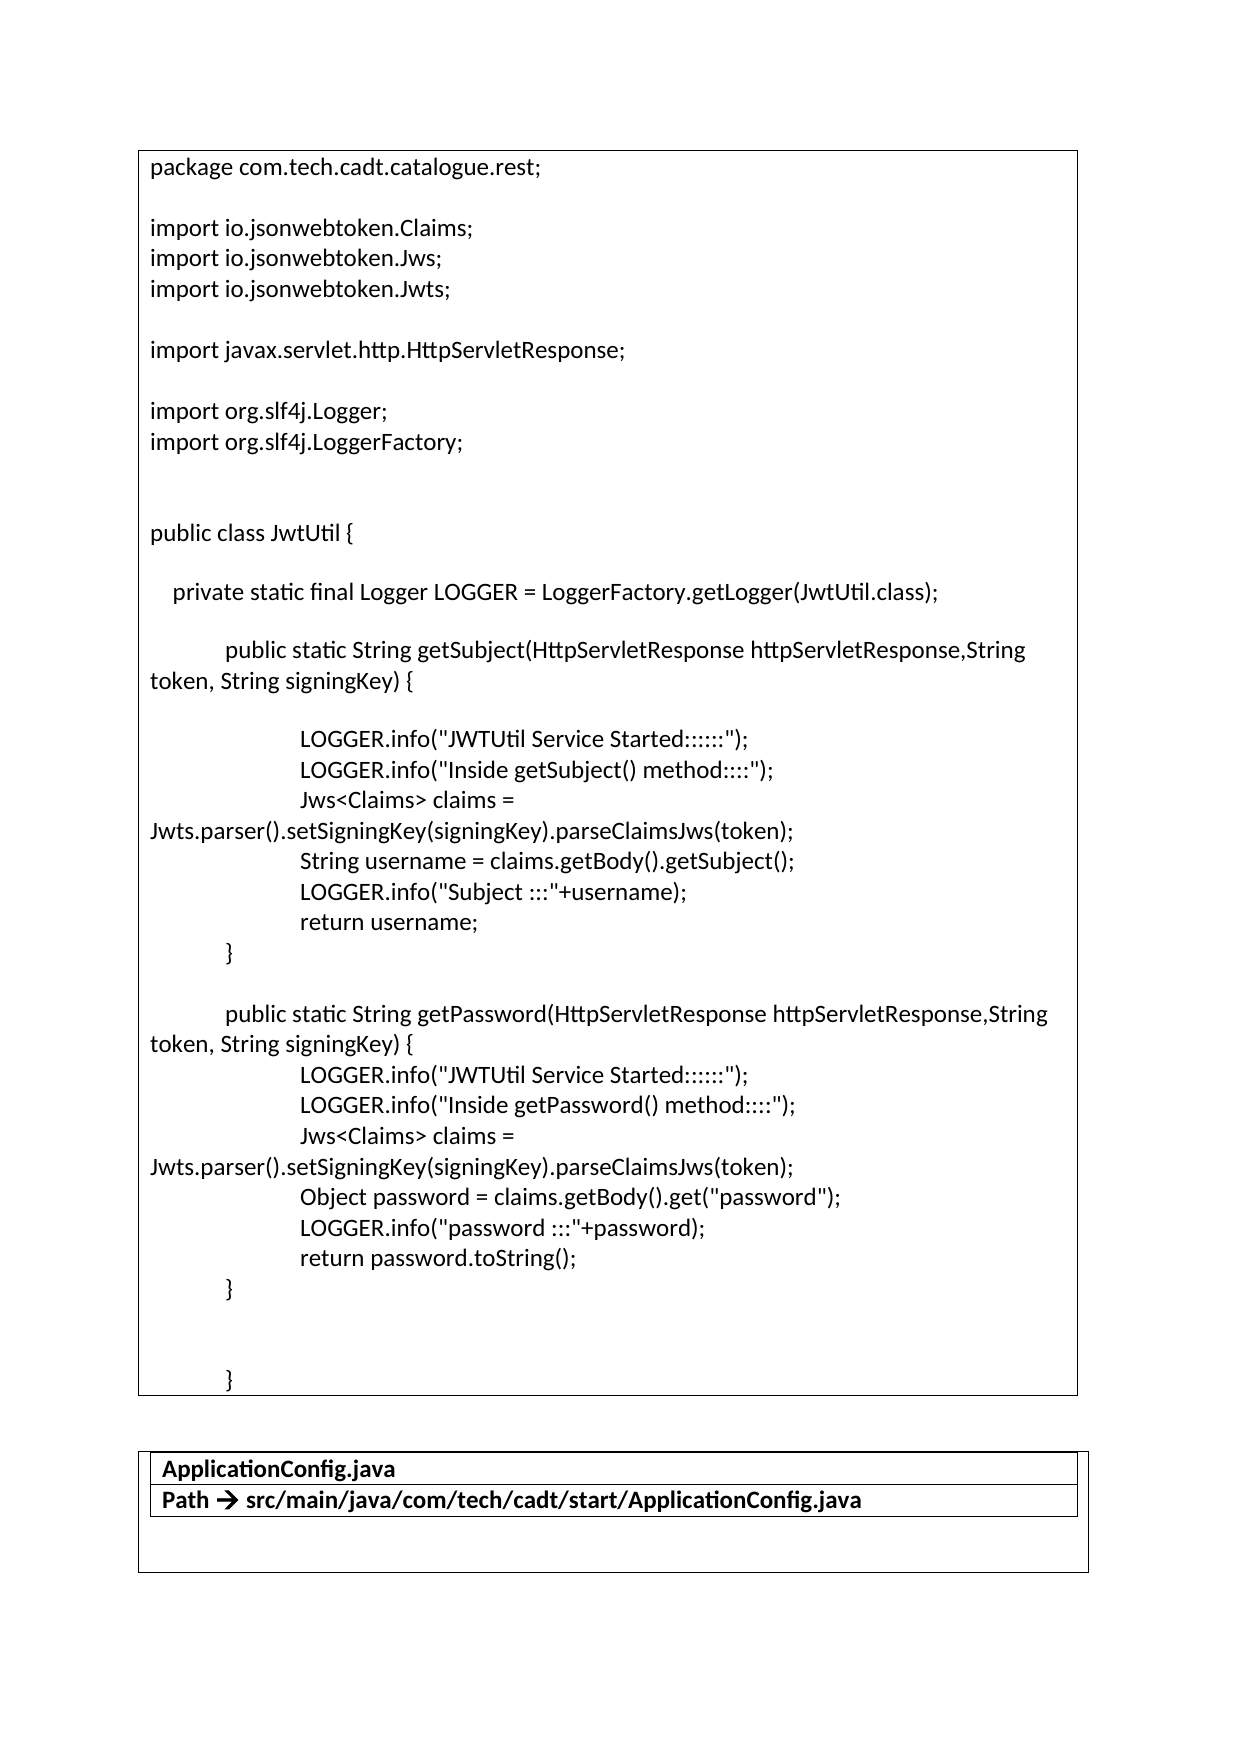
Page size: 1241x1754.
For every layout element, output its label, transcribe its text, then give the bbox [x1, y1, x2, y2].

table_cell package com.tech.cadt.catalogue.rest; import io.jsonwebtoken.Claims; import io.jsonwebtoken.Jws; import io.jsonwebtoken.Jwts; import javax.servlet.http.HttpServletResponse; import org.slf4j.Logger; import org.slf4j.LoggerFactory; public class JwtUtil { private static final Logger LOGGER = LoggerFactory.getLogger(JwtUtil.class); public static String getSubject(HttpServletResponse httpServletResponse,String token, String signingKey) { LOGGER.info("JWTUtil Service Started::::::"); LOGGER.info("Inside getSubject() method::::"); Jws<Claims> claims = Jwts.parser().setSigningKey(signingKey).parseClaimsJws(token); String username = claims.getBody().getSubject(); LOGGER.info("Subject :::"+username); return username; } public static String getPassword(HttpServletResponse httpServletResponse,String token, String signingKey) { LOGGER.info("JWTUtil Service Started::::::"); LOGGER.info("Inside getPassword() method::::"); Jws<Claims> claims = Jwts.parser().setSigningKey(signingKey).parseClaimsJws(token); Object password = claims.getBody().get("password"); LOGGER.info("password :::"+password); return password.toString(); } } [139, 151, 1077, 1395]
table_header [139, 1452, 1088, 1572]
